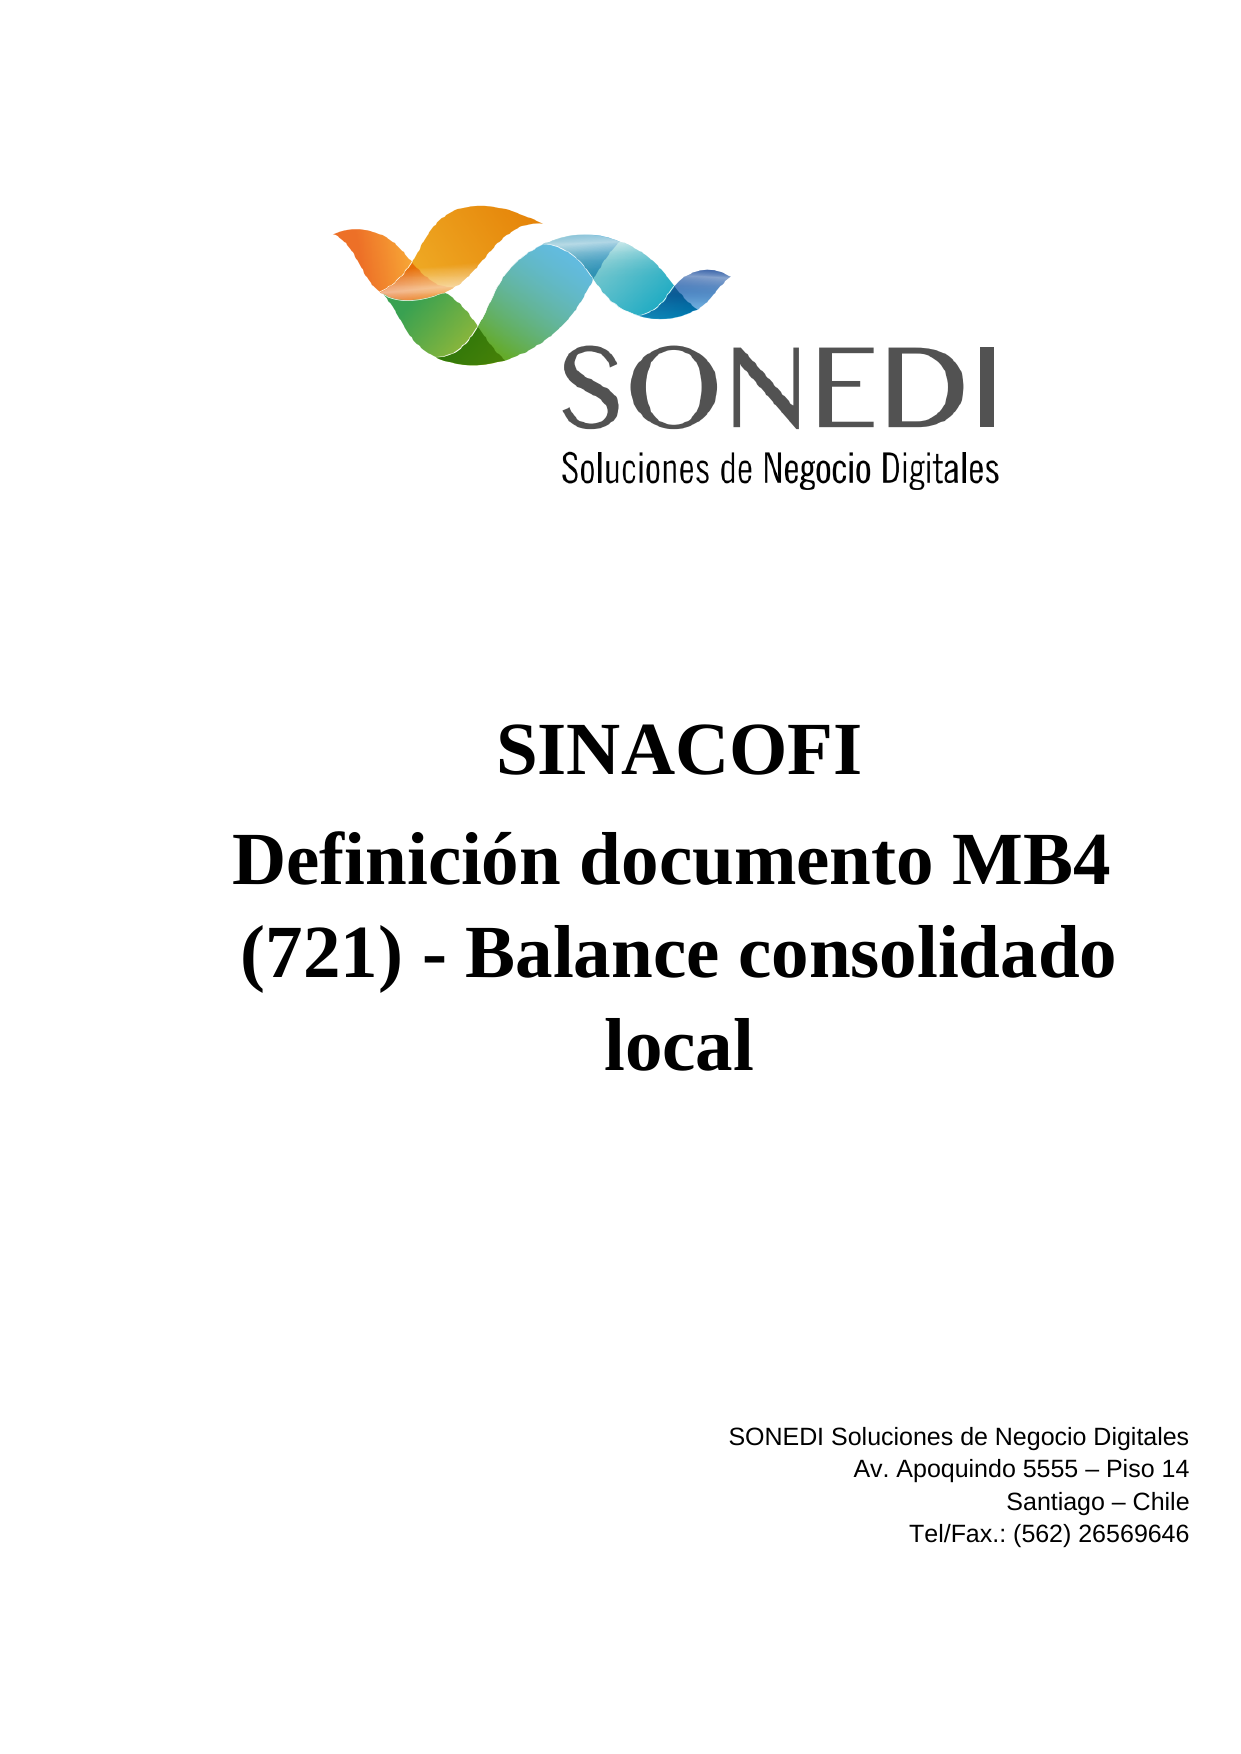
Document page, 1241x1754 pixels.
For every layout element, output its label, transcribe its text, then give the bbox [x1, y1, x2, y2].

picture [322, 192, 1036, 506]
text SINACOFI [177, 704, 1181, 791]
text Definición documento MB4 (721) - Balance consolidado local [162, 814, 1181, 1087]
